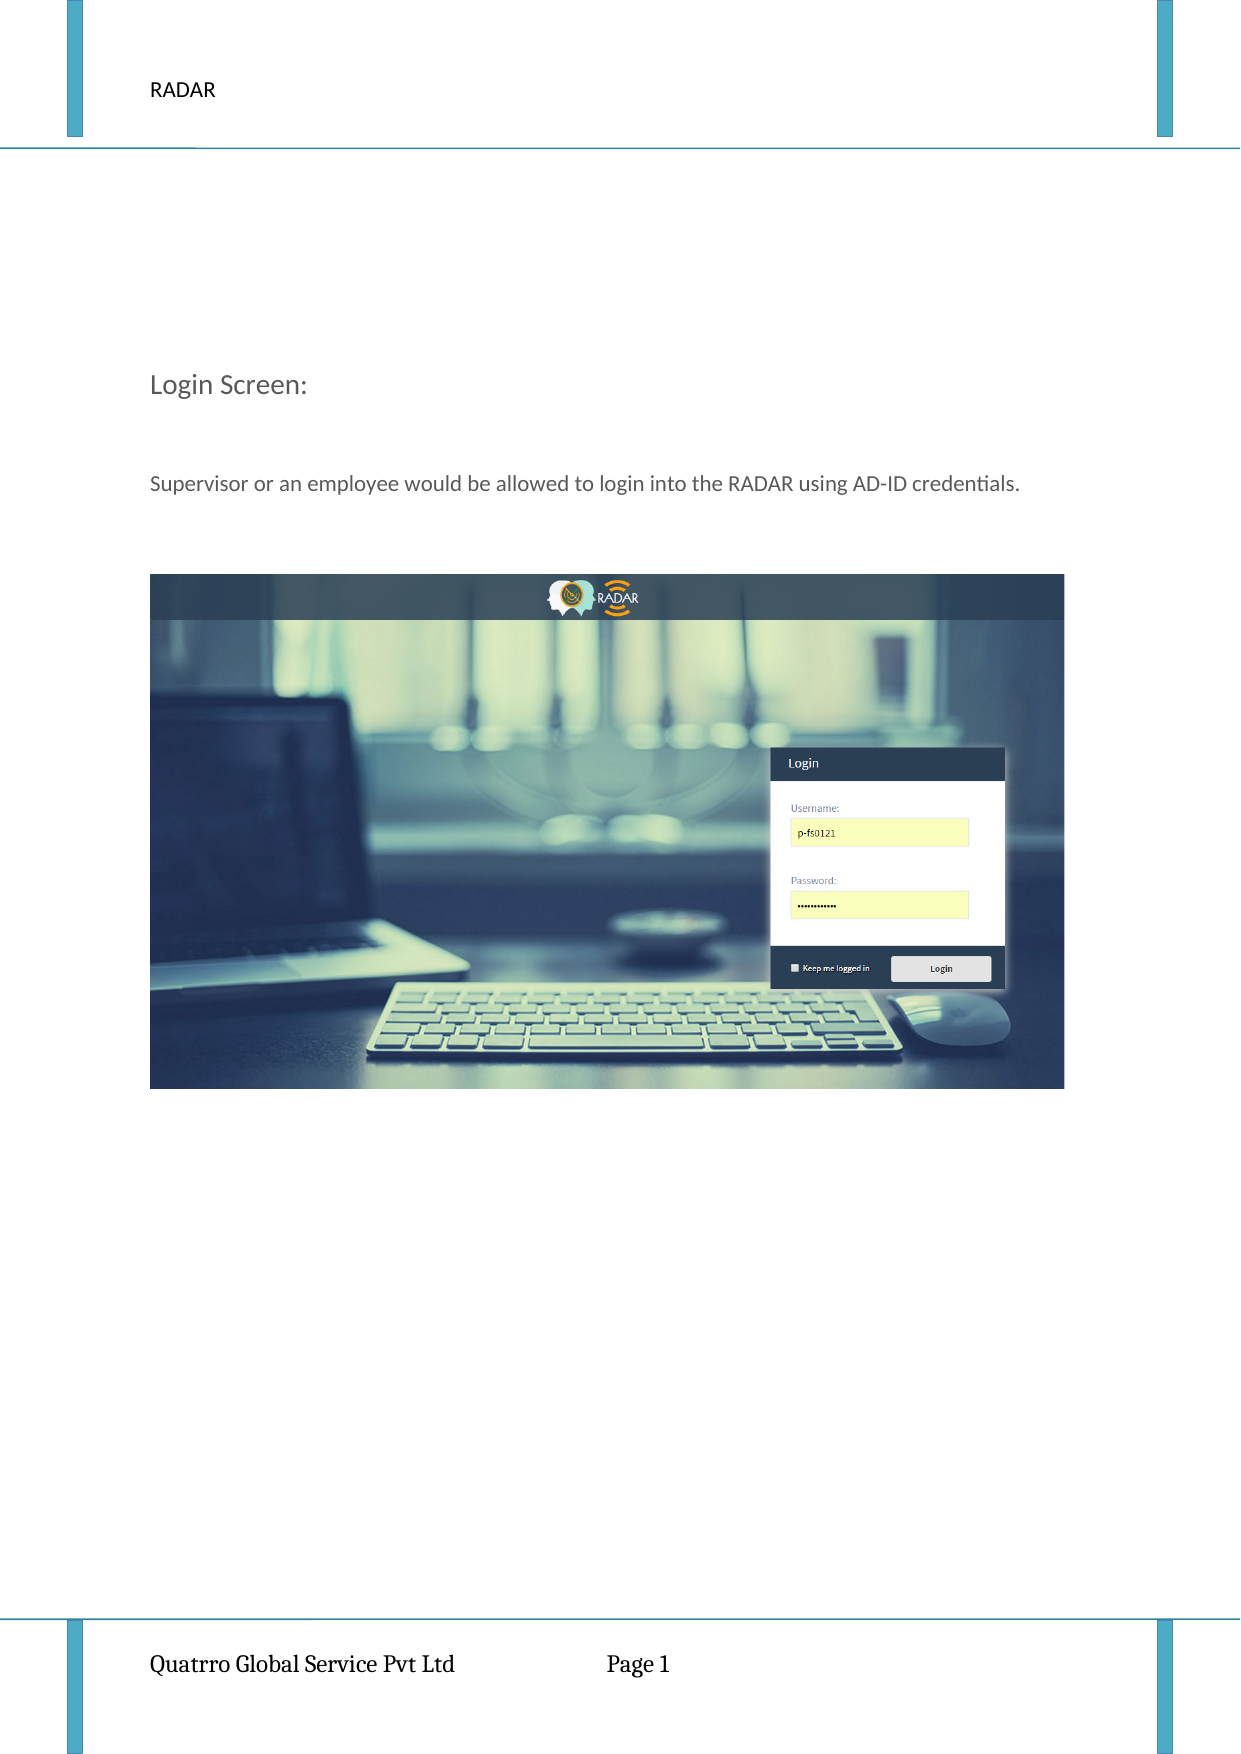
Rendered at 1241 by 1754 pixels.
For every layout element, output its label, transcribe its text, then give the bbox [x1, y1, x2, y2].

text Login Screen: [150, 366, 1090, 402]
picture [150, 574, 1065, 1089]
text Supervisor or an employee would be allowed to login into the RADAR using AD-ID credentials. [150, 469, 1090, 497]
